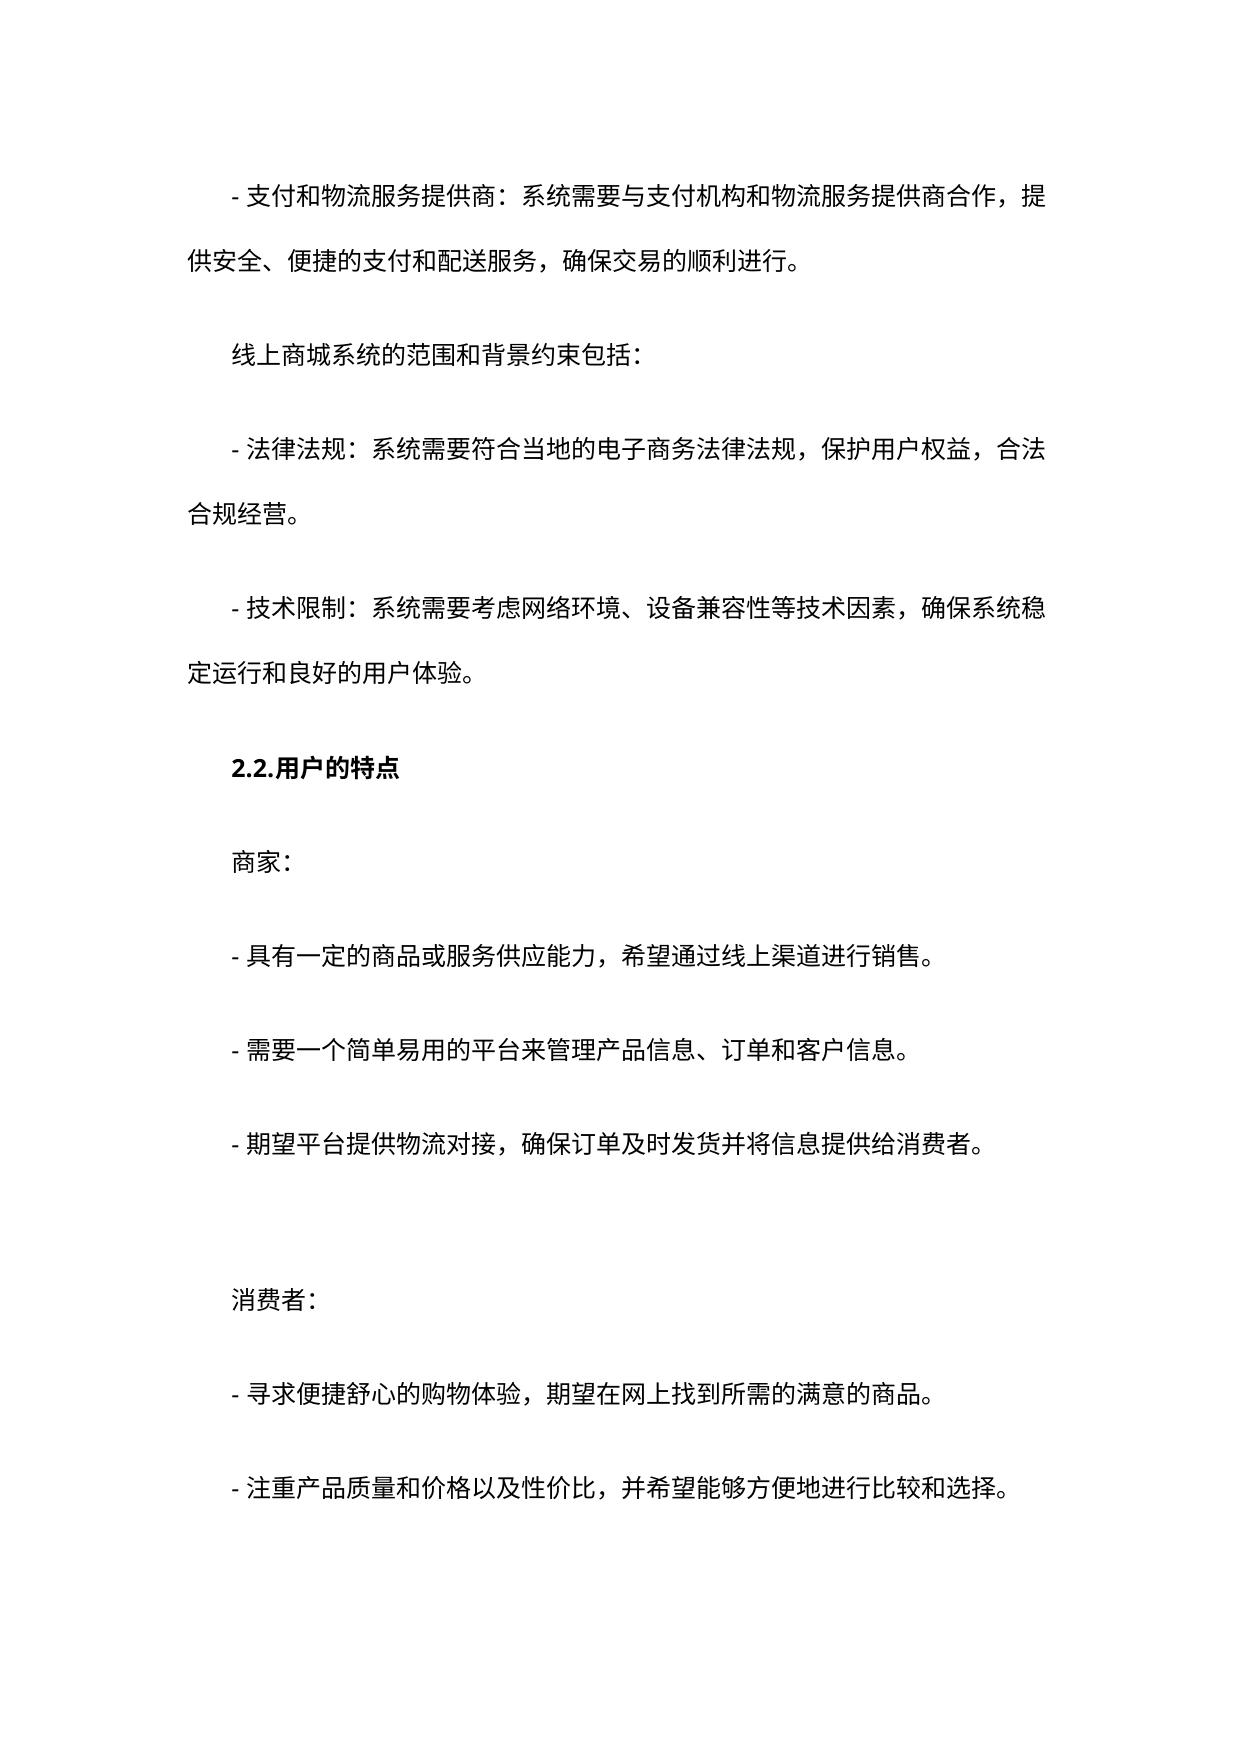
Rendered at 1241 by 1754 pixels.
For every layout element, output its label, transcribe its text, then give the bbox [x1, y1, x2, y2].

text - 期望平台提供物流对接，确保订单及时发货并将信息提供给消费者。 [187, 1110, 1053, 1175]
text 消费者： [187, 1266, 1053, 1331]
text - 技术限制：系统需要考虑网络环境、设备兼容性等技术因素，确保系统稳定运行和良好的用户体验。 [187, 574, 1053, 704]
text - 法律法规：系统需要符合当地的电子商务法律法规，保护用户权益，合法合规经营。 [187, 415, 1053, 545]
text 商家： [231, 828, 1053, 893]
text - 需要一个简单易用的平台来管理产品信息、订单和客户信息。 [187, 1016, 1053, 1081]
text - 注重产品质量和价格以及性价比，并希望能够方便地进行比较和选择。 [187, 1454, 1053, 1519]
text - 具有一定的商品或服务供应能力，希望通过线上渠道进行销售。 [187, 922, 1053, 987]
text - 寻求便捷舒心的购物体验，期望在网上找到所需的满意的商品。 [187, 1360, 1053, 1425]
text 线上商城系统的范围和背景约束包括： [187, 321, 1053, 386]
list 用户的特点 [231, 734, 1053, 799]
text - 支付和物流服务提供商：系统需要与支付机构和物流服务提供商合作，提供安全、便捷的支付和配送服务，确保交易的顺利进行。 [187, 162, 1053, 292]
